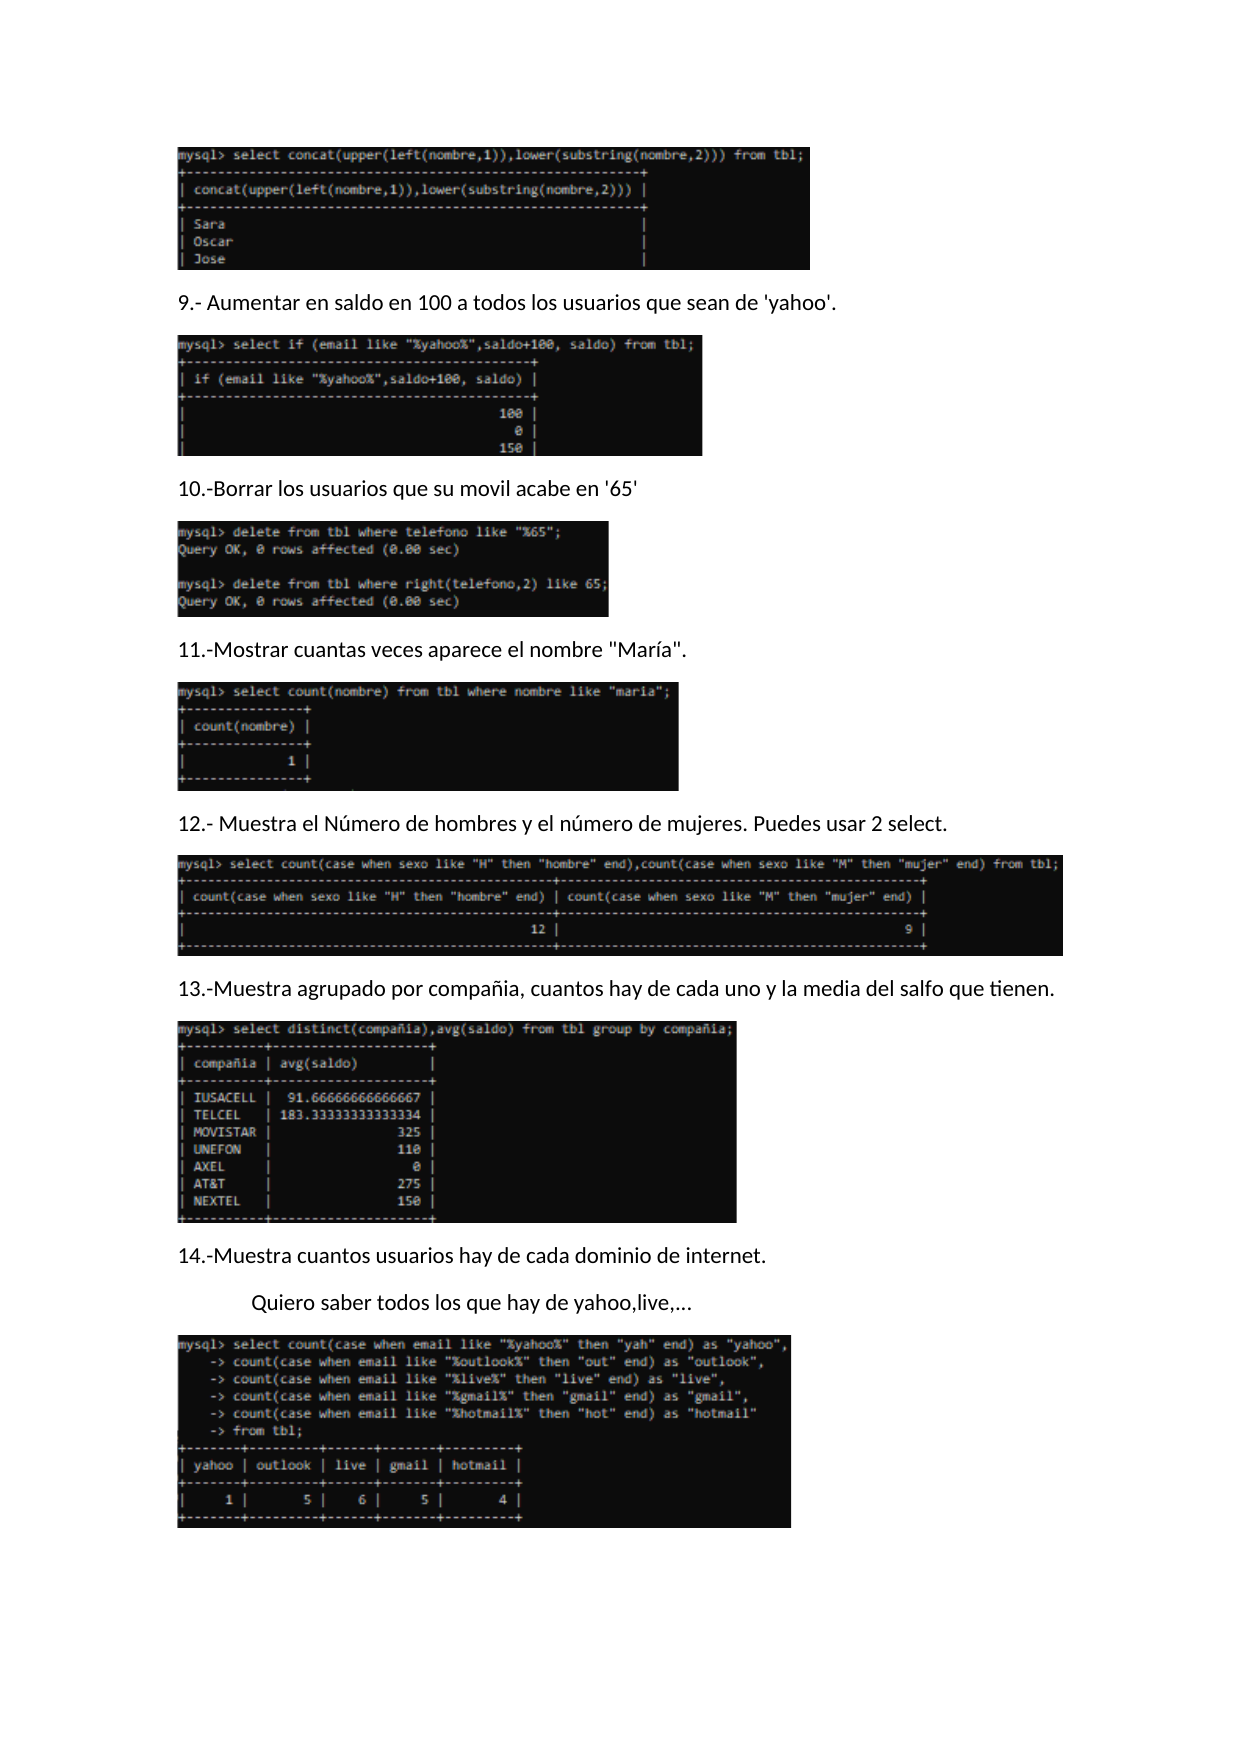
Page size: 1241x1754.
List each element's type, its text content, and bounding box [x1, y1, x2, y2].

text 10.-Borrar los usuarios que su movil acabe en '65' [177, 474, 1063, 502]
picture [177, 147, 810, 270]
picture [177, 521, 609, 617]
picture [177, 682, 679, 791]
text 9.- Aumentar en saldo en 100 a todos los usuarios que sean de 'yahoo'. [177, 288, 1063, 316]
text Quiero saber todos los que hay de yahoo,live,... [177, 1288, 1063, 1317]
picture [177, 335, 703, 456]
text 14.-Muestra cuantos usuarios hay de cada dominio de internet. [177, 1242, 1063, 1270]
picture [177, 1335, 792, 1528]
text 13.-Muestra agrupado por compañia, cuantos hay de cada uno y la media del salfo que tienen. [177, 974, 1063, 1002]
text 11.-Mostrar cuantas veces aparece el nombre "María". [177, 635, 1063, 663]
picture [177, 855, 1063, 956]
picture [177, 1021, 737, 1223]
text 12.- Muestra el Número de hombres y el número de mujeres. Puedes usar 2 select. [177, 809, 1063, 837]
